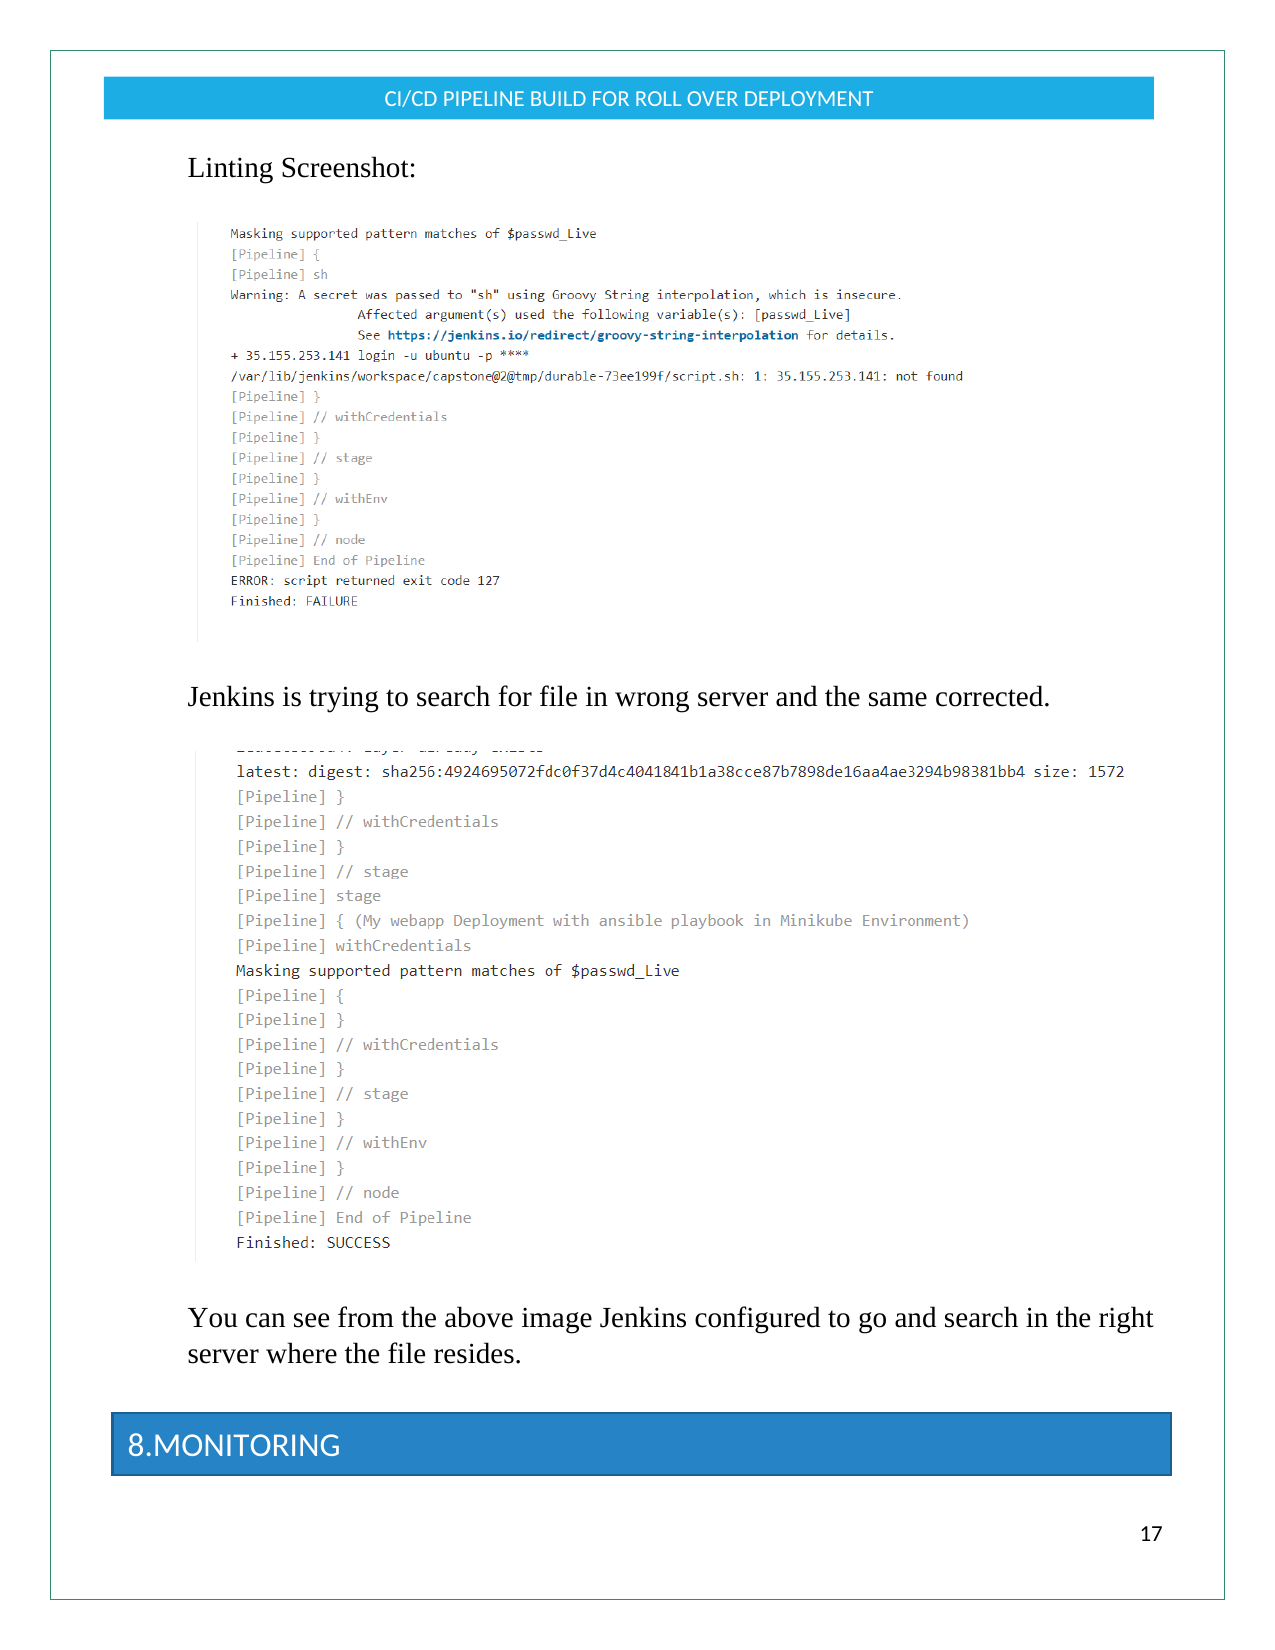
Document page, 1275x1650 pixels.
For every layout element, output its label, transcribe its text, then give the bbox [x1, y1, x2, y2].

list Jenkins is trying to search for file in wrong server and the same corrected. [187, 679, 1162, 713]
list Linting Screenshot: [187, 150, 1162, 183]
picture [187, 222, 1137, 642]
list You can see from the above image Jenkins configured to go and search in the right server where the file resides. [187, 1300, 1162, 1370]
picture [187, 751, 1154, 1262]
